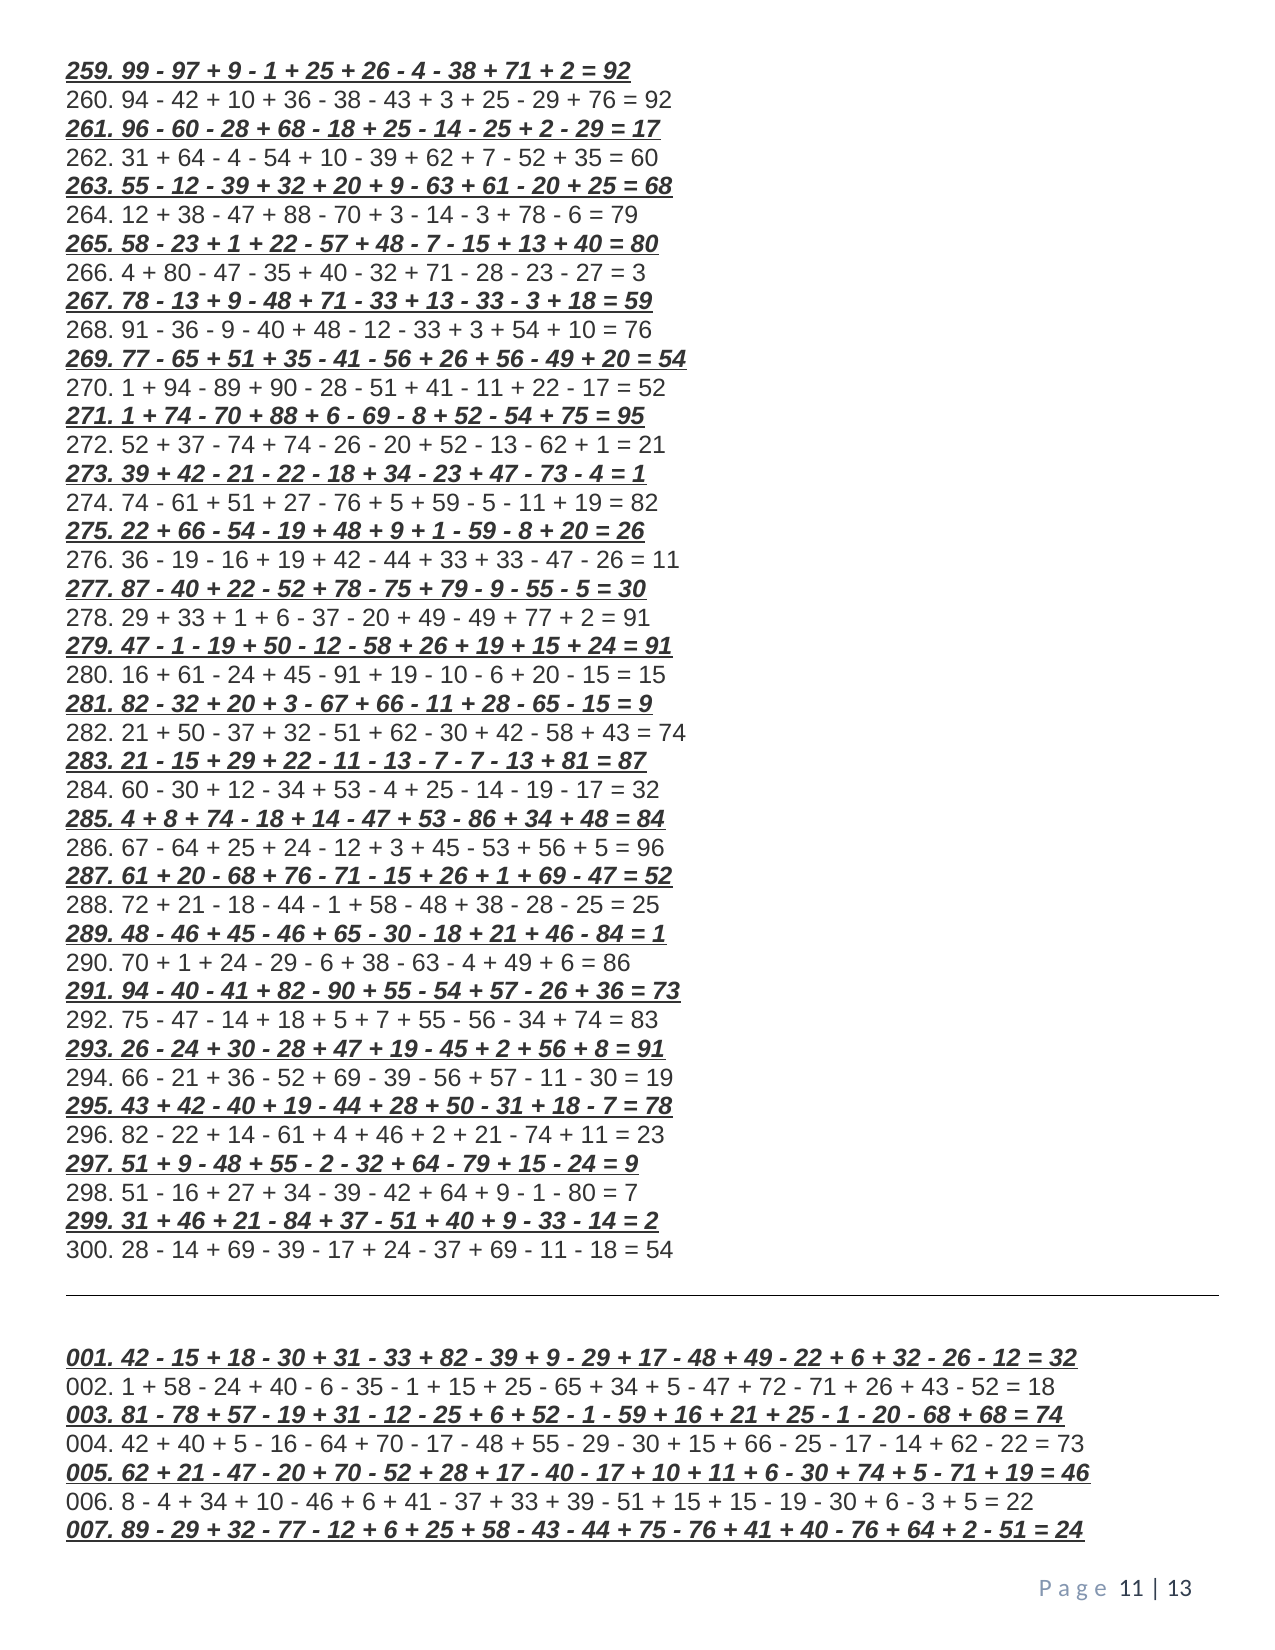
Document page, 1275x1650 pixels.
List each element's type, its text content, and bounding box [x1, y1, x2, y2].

text 283. 21 - 15 + 29 + 22 - 11 - 13 - 7 - 7 - 13 + 81 = 87 [66, 746, 1219, 775]
text 299. 31 + 46 + 21 - 84 + 37 - 51 + 40 + 9 - 33 - 14 = 2 [66, 1206, 1219, 1235]
text 007. 89 - 29 + 32 - 77 - 12 + 6 + 25 + 58 - 43 - 44 + 75 - 76 + 41 + 40 - 76 + 64 + 2 - 51 = 24 [66, 1516, 1219, 1544]
text 003. 81 - 78 + 57 - 19 + 31 - 12 - 25 + 6 + 52 - 1 - 59 + 16 + 21 + 25 - 1 - 20 - 68 + 68 = 74 [66, 1401, 1219, 1429]
text 297. 51 + 9 - 48 + 55 - 2 - 32 + 64 - 79 + 15 - 24 = 9 [66, 1149, 1219, 1177]
text 275. 22 + 66 - 54 - 19 + 48 + 9 + 1 - 59 - 8 + 20 = 26 [66, 516, 1219, 545]
text 289. 48 - 46 + 45 - 46 + 65 - 30 - 18 + 21 + 46 - 84 = 1 [66, 919, 1219, 947]
text 006. 8 - 4 + 34 + 10 - 46 + 6 + 41 - 37 + 33 + 39 - 51 + 15 + 15 - 19 - 30 + 6 - 3 + 5 = 22 [66, 1487, 1219, 1516]
text 266. 4 + 80 - 47 - 35 + 40 - 32 + 71 - 28 - 23 - 27 = 3 [66, 257, 1219, 286]
text 284. 60 - 30 + 12 - 34 + 53 - 4 + 25 - 14 - 19 - 17 = 32 [66, 775, 1219, 804]
text 277. 87 - 40 + 22 - 52 + 78 - 75 + 79 - 9 - 55 - 5 = 30 [66, 574, 1219, 602]
text 004. 42 + 40 + 5 - 16 - 64 + 70 - 17 - 48 + 55 - 29 - 30 + 15 + 66 - 25 - 17 - 14 + 62 - 22 = 73 [66, 1429, 1219, 1458]
text 262. 31 + 64 - 4 - 54 + 10 - 39 + 62 + 7 - 52 + 35 = 60 [66, 142, 1219, 171]
text 265. 58 - 23 + 1 + 22 - 57 + 48 - 7 - 15 + 13 + 40 = 80 [66, 229, 1219, 257]
text 274. 74 - 61 + 51 + 27 - 76 + 5 + 59 - 5 - 11 + 19 = 82 [66, 487, 1219, 516]
text 296. 82 - 22 + 14 - 61 + 4 + 46 + 2 + 21 - 74 + 11 = 23 [66, 1120, 1219, 1149]
text 261. 96 - 60 - 28 + 68 - 18 + 25 - 14 - 25 + 2 - 29 = 17 [66, 114, 1219, 142]
text 286. 67 - 64 + 25 + 24 - 12 + 3 + 45 - 53 + 56 + 5 = 96 [66, 832, 1219, 861]
text 263. 55 - 12 - 39 + 32 + 20 + 9 - 63 + 61 - 20 + 25 = 68 [66, 171, 1219, 200]
text 005. 62 + 21 - 47 - 20 + 70 - 52 + 28 + 17 - 40 - 17 + 10 + 11 + 6 - 30 + 74 + 5 - 71 + 19 = 46 [66, 1458, 1219, 1487]
text 287. 61 + 20 - 68 + 76 - 71 - 15 + 26 + 1 + 69 - 47 = 52 [66, 861, 1219, 890]
text 001. 42 - 15 + 18 - 30 + 31 - 33 + 82 - 39 + 9 - 29 + 17 - 48 + 49 - 22 + 6 + 32 - 26 - 12 = 32 [66, 1343, 1219, 1372]
text 264. 12 + 38 - 47 + 88 - 70 + 3 - 14 - 3 + 78 - 6 = 79 [66, 200, 1219, 229]
text 280. 16 + 61 - 24 + 45 - 91 + 19 - 10 - 6 + 20 - 15 = 15 [66, 660, 1219, 689]
text 282. 21 + 50 - 37 + 32 - 51 + 62 - 30 + 42 - 58 + 43 = 74 [66, 717, 1219, 746]
text 273. 39 + 42 - 21 - 22 - 18 + 34 - 23 + 47 - 73 - 4 = 1 [66, 459, 1219, 487]
text 272. 52 + 37 - 74 + 74 - 26 - 20 + 52 - 13 - 62 + 1 = 21 [66, 430, 1219, 459]
text 267. 78 - 13 + 9 - 48 + 71 - 33 + 13 - 33 - 3 + 18 = 59 [66, 286, 1219, 315]
text 292. 75 - 47 - 14 + 18 + 5 + 7 + 55 - 56 - 34 + 74 = 83 [66, 1005, 1219, 1034]
text 276. 36 - 19 - 16 + 19 + 42 - 44 + 33 + 33 - 47 - 26 = 11 [66, 545, 1219, 574]
text 259. 99 - 97 + 9 - 1 + 25 + 26 - 4 - 38 + 71 + 2 = 92 [66, 56, 1219, 85]
text 294. 66 - 21 + 36 - 52 + 69 - 39 - 56 + 57 - 11 - 30 = 19 [66, 1062, 1219, 1091]
text 260. 94 - 42 + 10 + 36 - 38 - 43 + 3 + 25 - 29 + 76 = 92 [66, 85, 1219, 114]
text 288. 72 + 21 - 18 - 44 - 1 + 58 - 48 + 38 - 28 - 25 = 25 [66, 890, 1219, 919]
text 278. 29 + 33 + 1 + 6 - 37 - 20 + 49 - 49 + 77 + 2 = 91 [66, 602, 1219, 631]
text 285. 4 + 8 + 74 - 18 + 14 - 47 + 53 - 86 + 34 + 48 = 84 [66, 804, 1219, 832]
text 269. 77 - 65 + 51 + 35 - 41 - 56 + 26 + 56 - 49 + 20 = 54 [66, 344, 1219, 372]
text 298. 51 - 16 + 27 + 34 - 39 - 42 + 64 + 9 - 1 - 80 = 7 [66, 1177, 1219, 1206]
text 271. 1 + 74 - 70 + 88 + 6 - 69 - 8 + 52 - 54 + 75 = 95 [66, 401, 1219, 430]
text 281. 82 - 32 + 20 + 3 - 67 + 66 - 11 + 28 - 65 - 15 = 9 [66, 689, 1219, 717]
text 300. 28 - 14 + 69 - 39 - 17 + 24 - 37 + 69 - 11 - 18 = 54 [66, 1235, 1219, 1264]
text 270. 1 + 94 - 89 + 90 - 28 - 51 + 41 - 11 + 22 - 17 = 52 [66, 372, 1219, 401]
text 290. 70 + 1 + 24 - 29 - 6 + 38 - 63 - 4 + 49 + 6 = 86 [66, 947, 1219, 976]
text 295. 43 + 42 - 40 + 19 - 44 + 28 + 50 - 31 + 18 - 7 = 78 [66, 1091, 1219, 1120]
text 268. 91 - 36 - 9 - 40 + 48 - 12 - 33 + 3 + 54 + 10 = 76 [66, 315, 1219, 344]
text 279. 47 - 1 - 19 + 50 - 12 - 58 + 26 + 19 + 15 + 24 = 91 [66, 631, 1219, 660]
text 293. 26 - 24 + 30 - 28 + 47 + 19 - 45 + 2 + 56 + 8 = 91 [66, 1034, 1219, 1062]
text 291. 94 - 40 - 41 + 82 - 90 + 55 - 54 + 57 - 26 + 36 = 73 [66, 976, 1219, 1005]
text 002. 1 + 58 - 24 + 40 - 6 - 35 - 1 + 15 + 25 - 65 + 34 + 5 - 47 + 72 - 71 + 26 + 43 - 52 = 18 [66, 1372, 1219, 1401]
